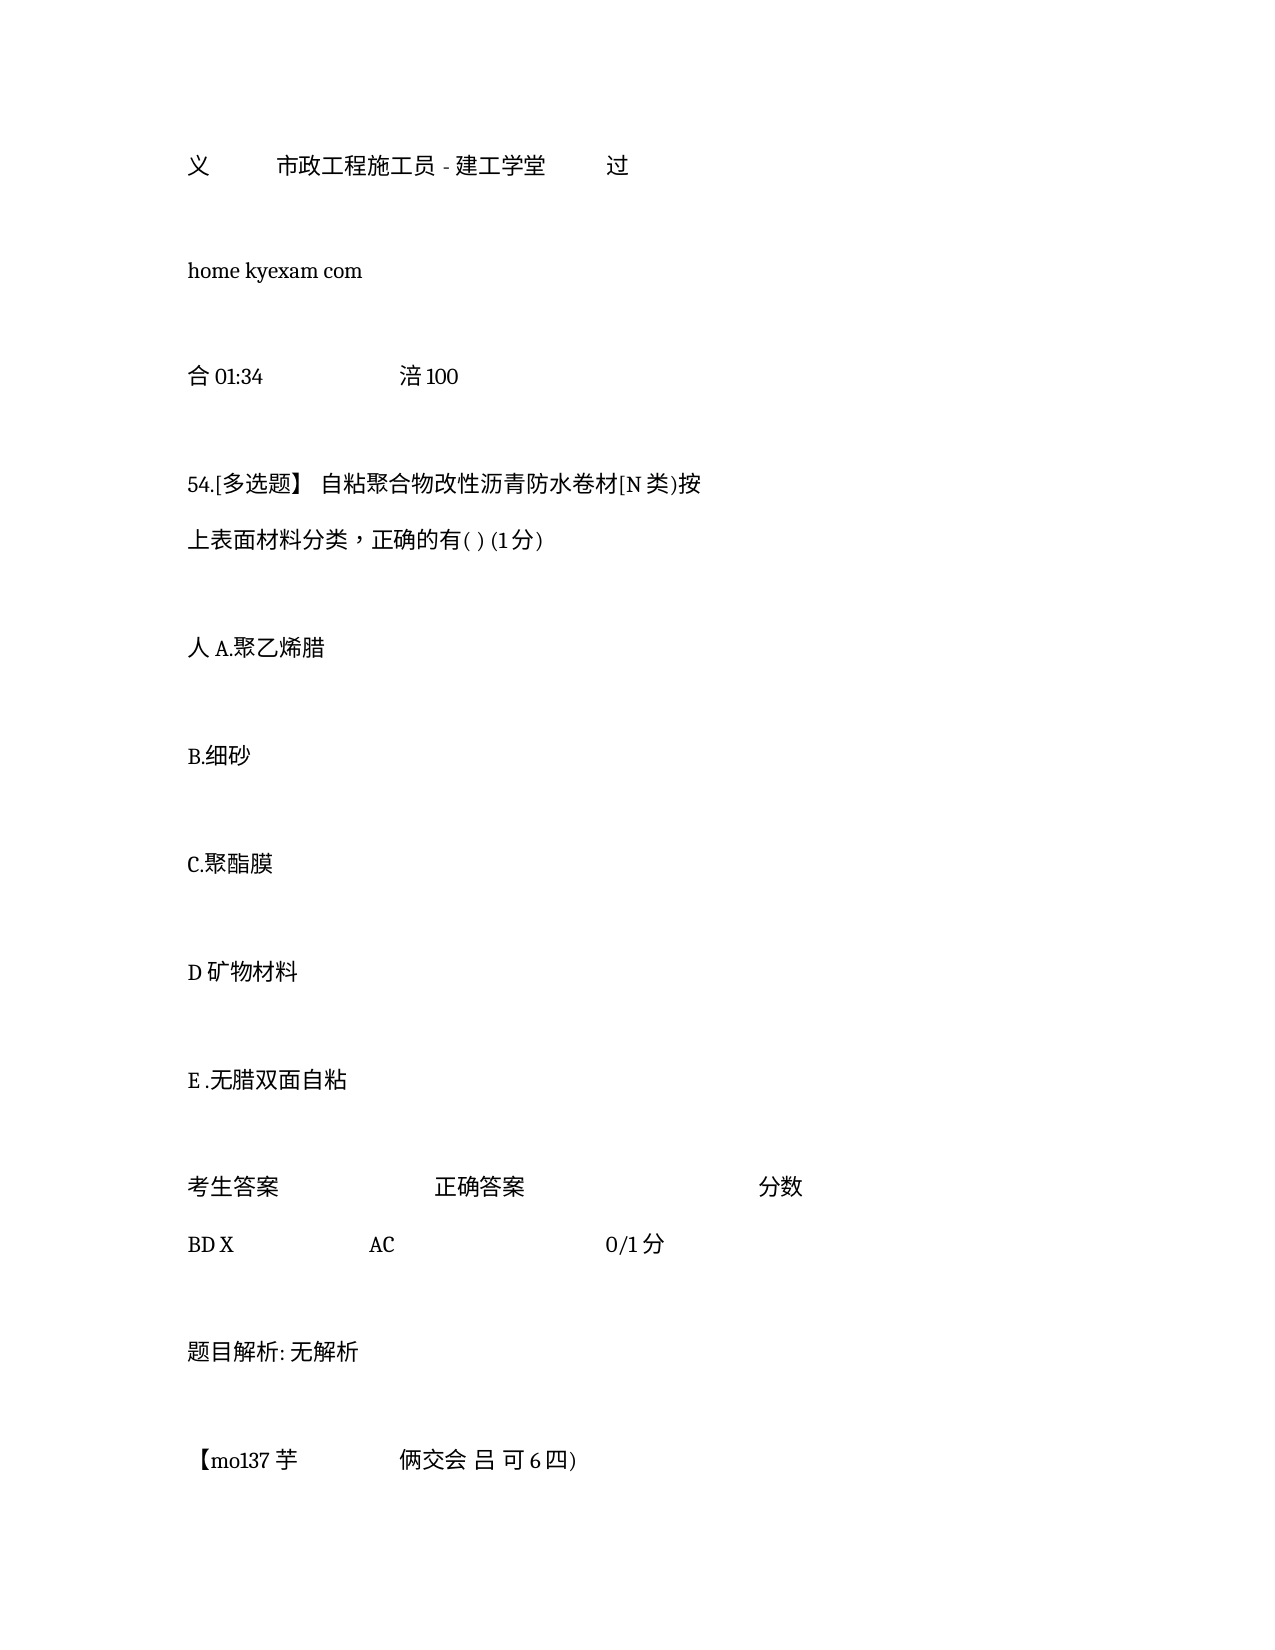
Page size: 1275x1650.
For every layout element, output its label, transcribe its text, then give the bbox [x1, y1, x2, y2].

text 54.[多选题】 自粘聚合物改性沥青防水卷材[N类)按 [187, 468, 1087, 499]
text D 矿物材料 [187, 956, 1087, 987]
text 考生答案 正确答案 分数 [187, 1171, 1087, 1203]
text BD X AC 0/1分 [187, 1228, 1087, 1259]
text 人A.聚乙烯腊 [187, 632, 1087, 663]
text 合01:34 涪100 [187, 360, 1087, 391]
text 题目解析: 无解析 [187, 1336, 1087, 1367]
text 义 市政工程施工员 - 建工学堂 过 [187, 150, 1087, 181]
text C.聚酯膜 [187, 848, 1087, 879]
text E .无腊双面自粘 [187, 1063, 1087, 1095]
text 【mo137 芋 俩交会 吕 可6四) [187, 1444, 1087, 1475]
text home kyexam com [187, 258, 1087, 284]
text 上表面材料分类，正确的有( ) (1分) [187, 524, 1087, 556]
text B.细砂 [187, 740, 1087, 771]
